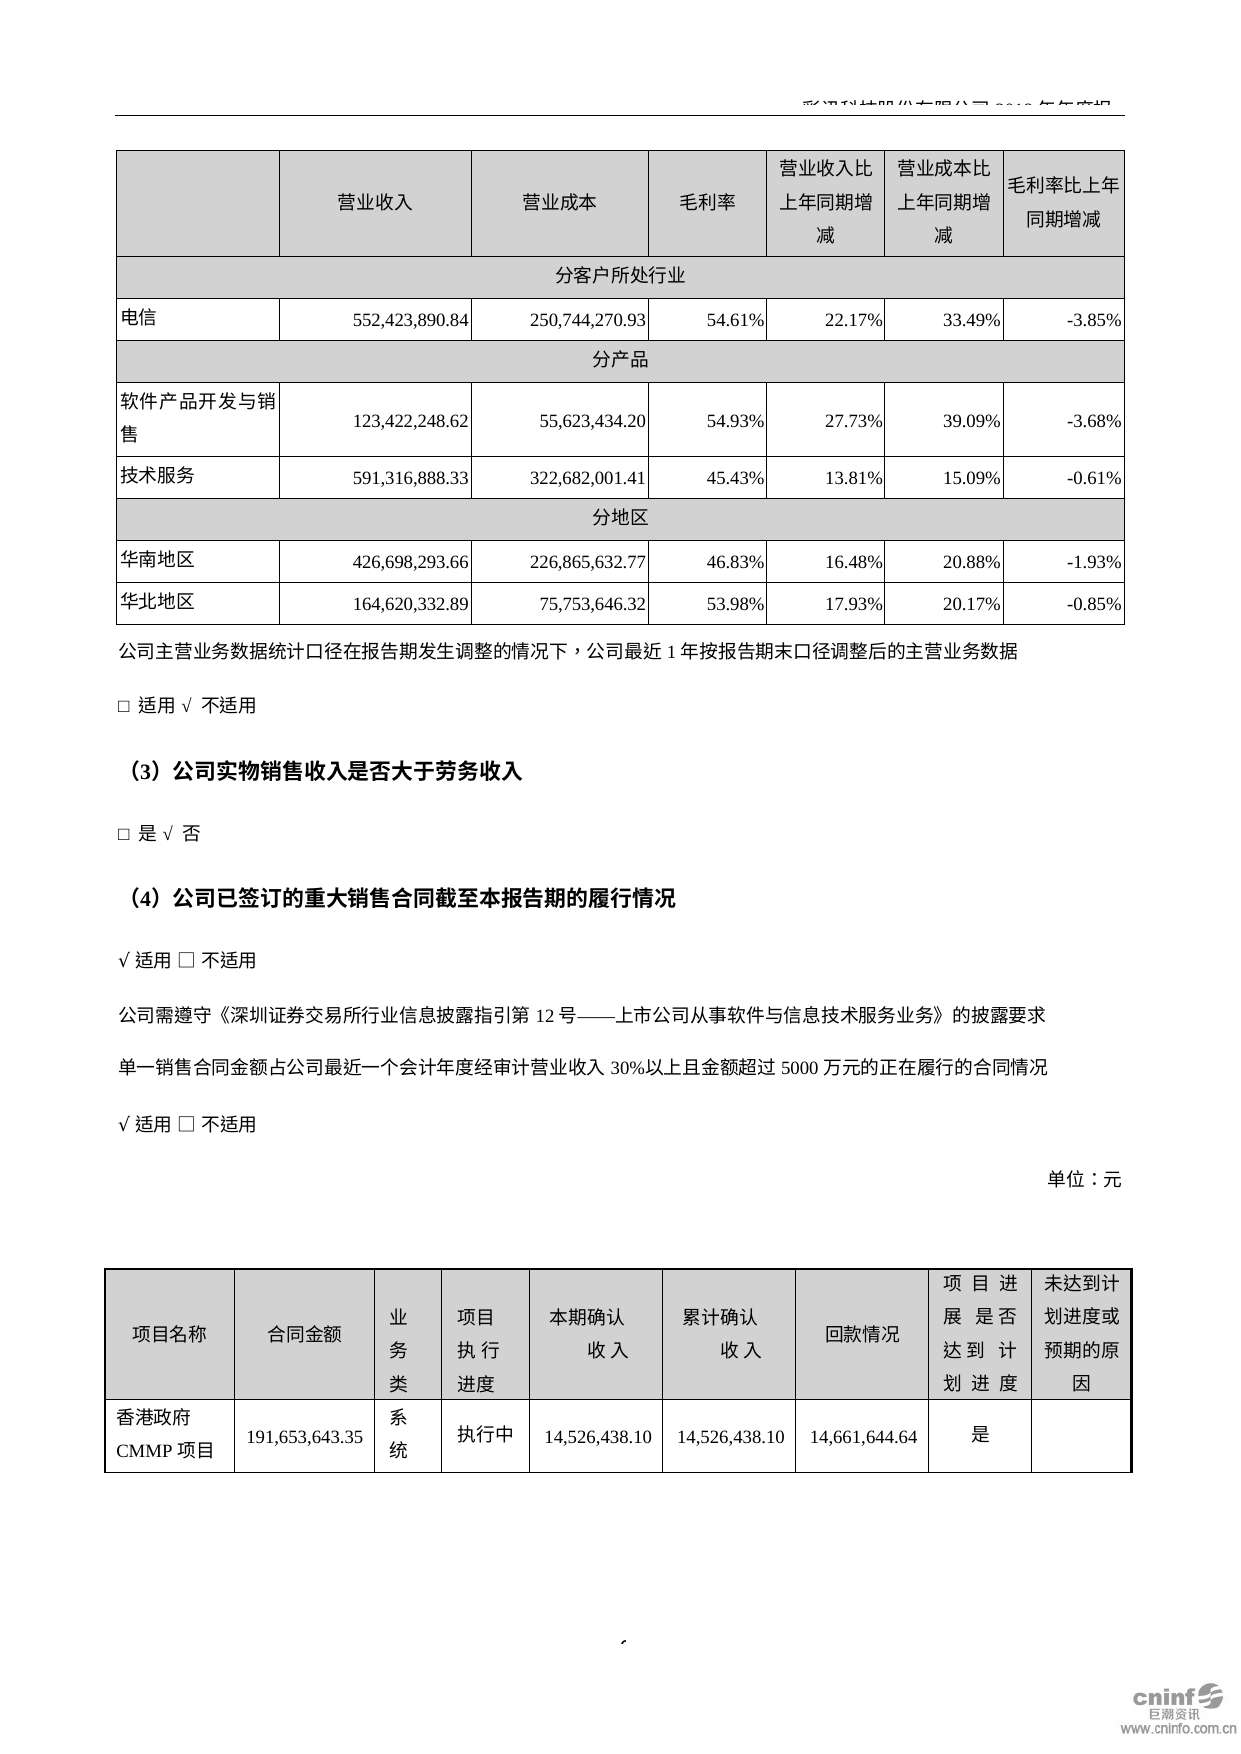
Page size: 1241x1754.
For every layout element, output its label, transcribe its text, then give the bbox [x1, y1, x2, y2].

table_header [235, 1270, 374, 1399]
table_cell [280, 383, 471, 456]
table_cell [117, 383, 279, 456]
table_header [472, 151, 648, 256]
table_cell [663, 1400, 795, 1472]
text 单位：元 [94, 1167, 1122, 1192]
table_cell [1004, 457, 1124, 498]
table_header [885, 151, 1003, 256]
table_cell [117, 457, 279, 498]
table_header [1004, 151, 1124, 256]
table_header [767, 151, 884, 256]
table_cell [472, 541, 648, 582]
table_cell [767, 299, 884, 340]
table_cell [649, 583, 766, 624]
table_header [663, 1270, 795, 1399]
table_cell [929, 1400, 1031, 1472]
text 公司主营业务数据统计口径在报告期发生调整的情况下，公司最近 1 年按报告期末口径调整后的主营业务数据 [118, 639, 1049, 664]
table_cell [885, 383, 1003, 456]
text □ 是 √ 否 [118, 820, 1049, 845]
text □ 适用 √ 不适用 [118, 692, 1049, 718]
text √ 适用 □ 不适用 [118, 1112, 1049, 1137]
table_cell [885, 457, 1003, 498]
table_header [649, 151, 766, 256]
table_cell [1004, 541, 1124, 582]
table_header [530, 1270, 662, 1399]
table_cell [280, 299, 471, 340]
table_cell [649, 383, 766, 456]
subtitle （4）公司已签订的重大销售合同截至本报告期的履行情况 [118, 883, 1049, 913]
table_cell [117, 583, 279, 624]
subtitle （3）公司实物销售收入是否大于劳务收入 [118, 756, 1049, 786]
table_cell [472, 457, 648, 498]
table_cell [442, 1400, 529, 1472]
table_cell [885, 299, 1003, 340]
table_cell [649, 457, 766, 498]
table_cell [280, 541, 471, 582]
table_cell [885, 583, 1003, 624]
text 公司需遵守《深圳证券交易所行业信息披露指引第 12 号——上市公司从事软件与信息技术服务业务》的披露要求 单一销售合同金额占公司最近一个会计年度经审计营业收入 30%以上且金额超过 5000 万元的正在履行的合同情况 [118, 1002, 1049, 1080]
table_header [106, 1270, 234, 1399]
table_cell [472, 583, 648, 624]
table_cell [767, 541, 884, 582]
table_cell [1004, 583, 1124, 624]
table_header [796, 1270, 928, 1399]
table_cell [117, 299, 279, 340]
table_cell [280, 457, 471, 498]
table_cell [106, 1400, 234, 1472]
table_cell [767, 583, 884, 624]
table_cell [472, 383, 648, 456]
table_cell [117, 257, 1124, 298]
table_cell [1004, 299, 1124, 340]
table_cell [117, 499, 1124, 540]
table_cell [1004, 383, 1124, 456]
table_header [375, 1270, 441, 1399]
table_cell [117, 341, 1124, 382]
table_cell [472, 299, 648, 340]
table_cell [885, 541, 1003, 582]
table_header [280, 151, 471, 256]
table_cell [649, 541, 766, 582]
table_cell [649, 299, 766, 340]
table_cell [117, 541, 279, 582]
picture [1115, 1680, 1240, 1737]
text √ 适用 □ 不适用 [118, 947, 1049, 973]
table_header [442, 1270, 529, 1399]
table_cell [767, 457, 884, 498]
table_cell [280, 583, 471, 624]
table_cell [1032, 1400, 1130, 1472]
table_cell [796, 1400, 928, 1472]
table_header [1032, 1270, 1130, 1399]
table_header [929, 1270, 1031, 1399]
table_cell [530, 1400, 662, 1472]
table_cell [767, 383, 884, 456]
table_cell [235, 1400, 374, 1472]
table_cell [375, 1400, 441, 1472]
table_header [117, 151, 279, 256]
